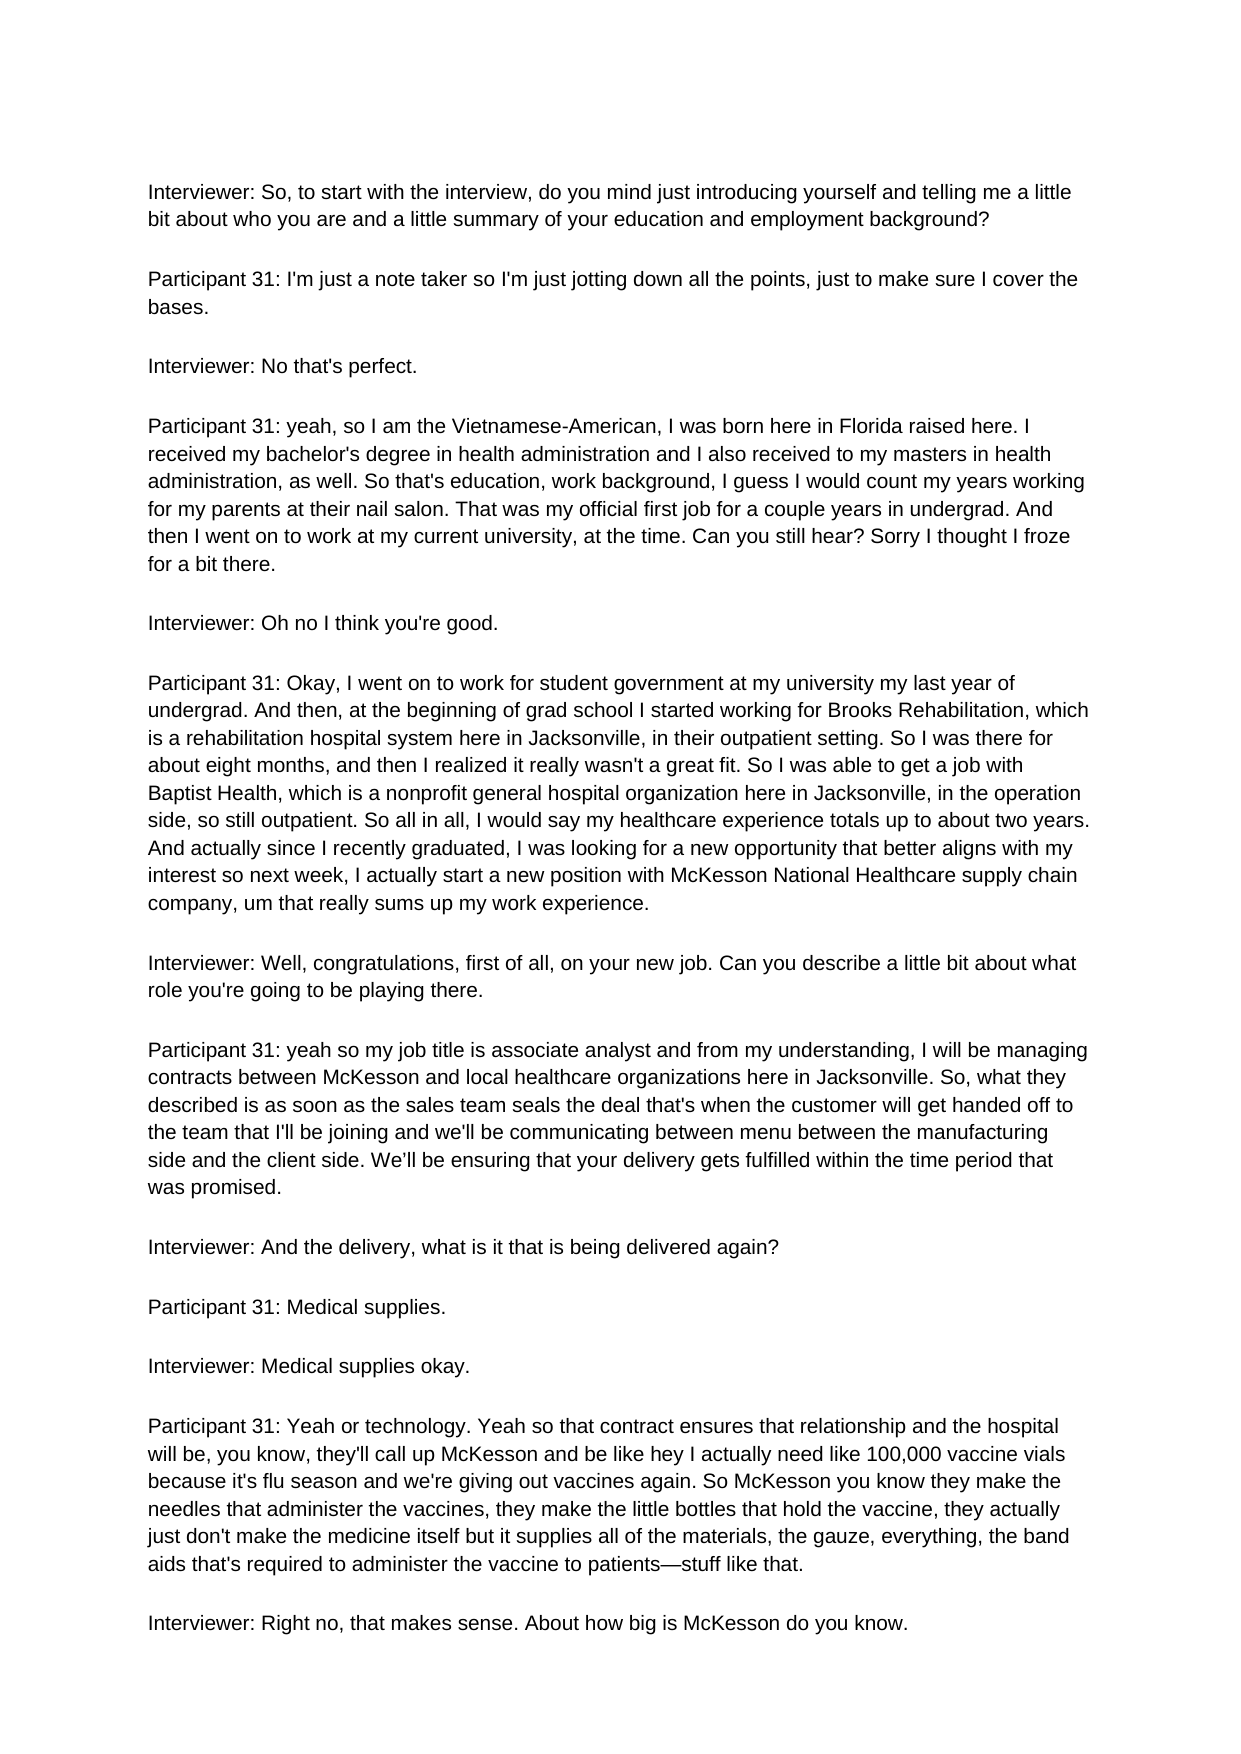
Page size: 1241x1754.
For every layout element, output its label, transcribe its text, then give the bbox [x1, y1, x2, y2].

text Participant 31: Yeah or technology. Yeah so that contract ensures that relationship and the hospital will be, you know, they'll call up McKesson and be like hey I actually need like 100,000 vaccine vials because it's flu season and we're giving out vaccines again. So McKesson you know they make the needles that administer the vaccines, they make the little bottles that hold the vaccine, they actually just don't make the medicine itself but it supplies all of the materials, the gauze, everything, the band aids that's required to administer the vaccine to patients—stuff like that. [148, 1414, 1093, 1575]
text Participant 31: I'm just a note taker so I'm just jotting down all the points, just to make sure I cover the bases. [148, 267, 1093, 318]
text Participant 31: yeah, so I am the Vietnamese-American, I was born here in Florida raised here. I received my bachelor's degree in health administration and I also received to my masters in health administration, as well. So that's education, work background, I guess I would count my years working for my parents at their nail salon. That was my official first job for a couple years in undergrad. And then I went on to work at my current university, at the time. Can you still hear? Sorry I thought I froze for a bit there. [148, 414, 1093, 575]
text Interviewer: So, to start with the interview, do you mind just introducing yourself and telling me a little bit about who you are and a little summary of your education and employment background? [148, 180, 1093, 231]
text Participant 31: yeah so my job title is associate analyst and from my understanding, I will be managing contracts between McKesson and local healthcare organizations here in Jacksonville. So, what they described is as soon as the sales team seals the deal that's when the customer will get handed off to the team that I'll be joining and we'll be communicating between menu between the manufacturing side and the client side. We’ll be ensuring that your delivery gets fulfilled within the time period that was promised. [148, 1038, 1093, 1199]
text Interviewer: Right no, that makes sense. About how big is McKesson do you know. [148, 1611, 1093, 1635]
text Interviewer: And the delivery, what is it that is being delivered again? [148, 1235, 1093, 1259]
text Interviewer: Medical supplies okay. [148, 1354, 1093, 1378]
text Interviewer: No that's perfect. [148, 354, 1093, 378]
text Participant 31: Okay, I went on to work for student government at my university my last year of undergrad. And then, at the beginning of grad school I started working for Brooks Rehabilitation, which is a rehabilitation hospital system here in Jacksonville, in their outpatient setting. So I was there for about eight months, and then I realized it really wasn't a great fit. So I was able to get a job with Baptist Health, which is a nonprofit general hospital organization here in Jacksonville, in the operation side, so still outpatient. So all in all, I would say my healthcare experience totals up to about two years. And actually since I recently graduated, I was looking for a new opportunity that better aligns with my interest so next week, I actually start a new position with McKesson National Healthcare supply chain company, um that really sums up my work experience. [148, 671, 1093, 915]
text Interviewer: Well, congratulations, first of all, on your new job. Can you describe a little bit about what role you're going to be playing there. [148, 950, 1093, 1002]
text Interviewer: Oh no I think you're good. [148, 611, 1093, 635]
text Participant 31: Medical supplies. [148, 1294, 1093, 1318]
